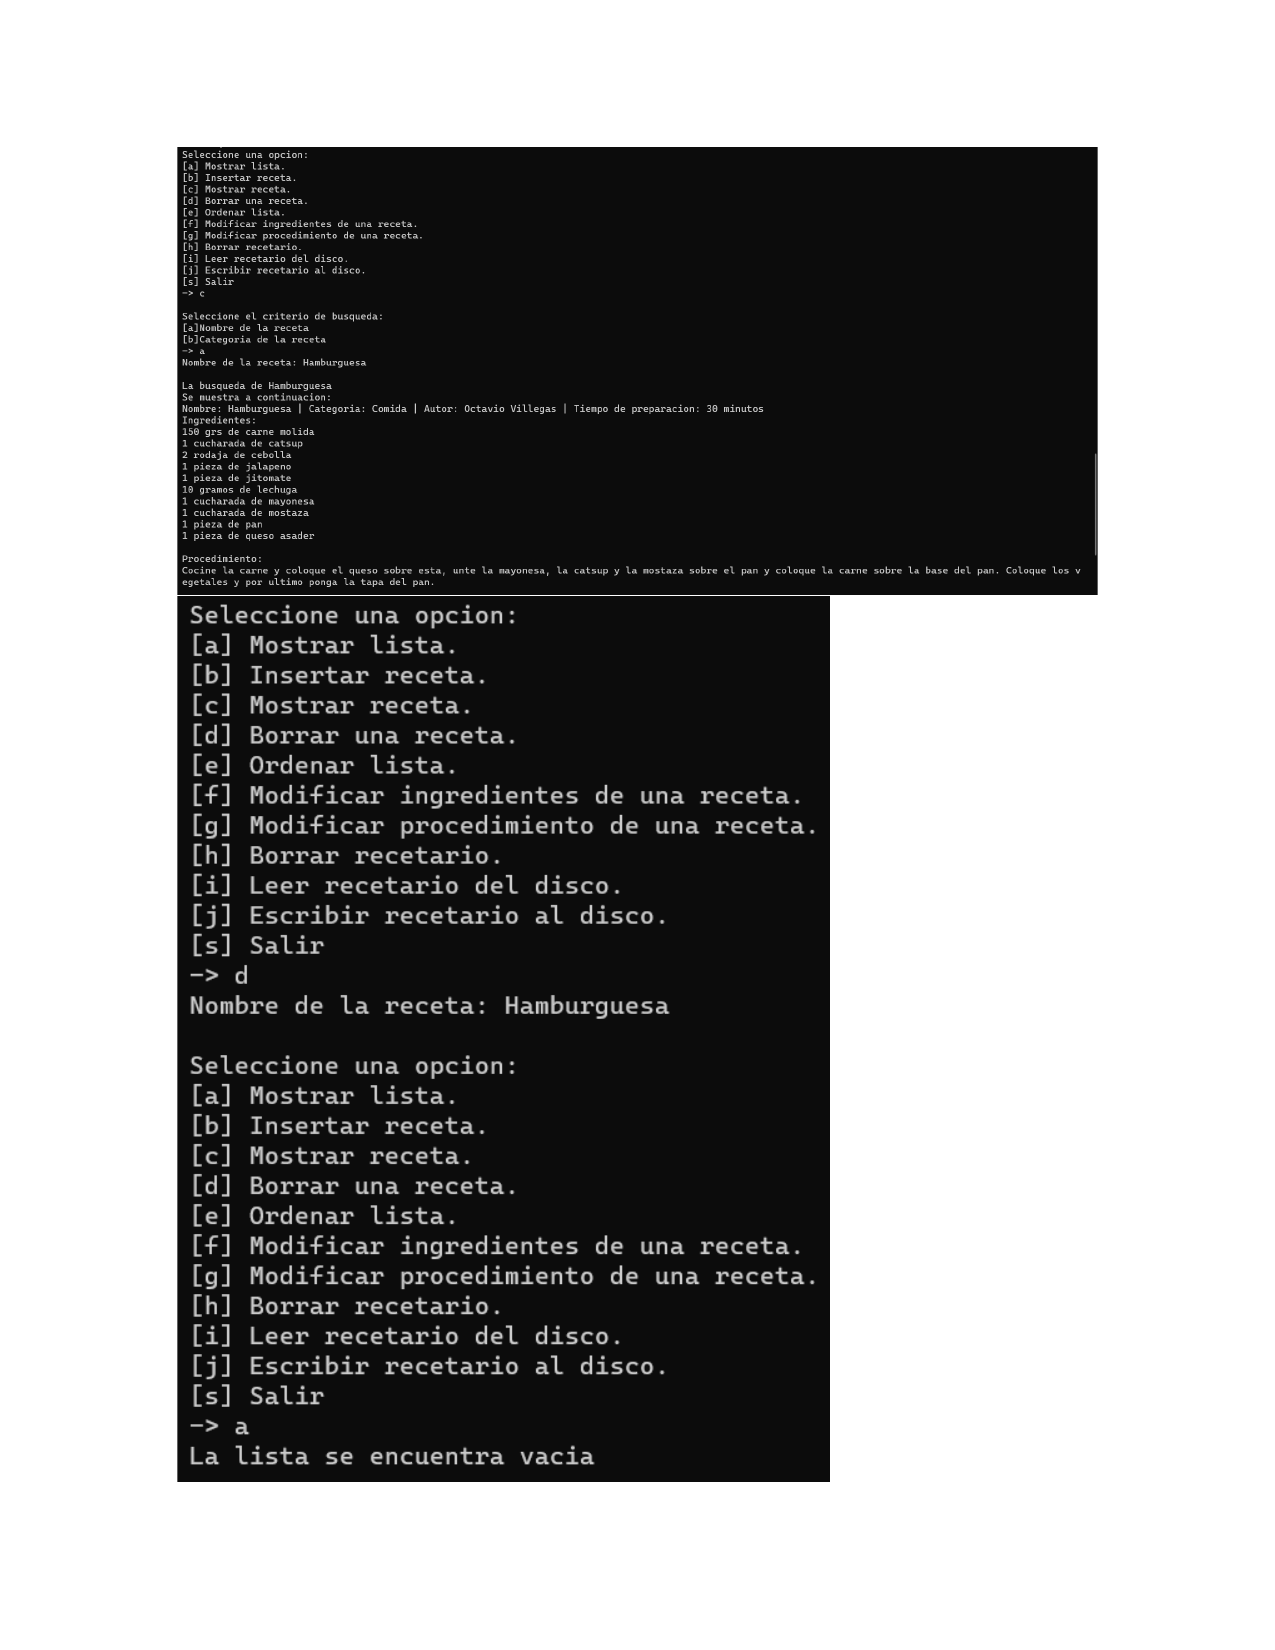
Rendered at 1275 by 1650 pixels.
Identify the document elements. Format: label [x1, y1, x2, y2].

picture [177, 596, 830, 1482]
picture [177, 147, 1098, 595]
